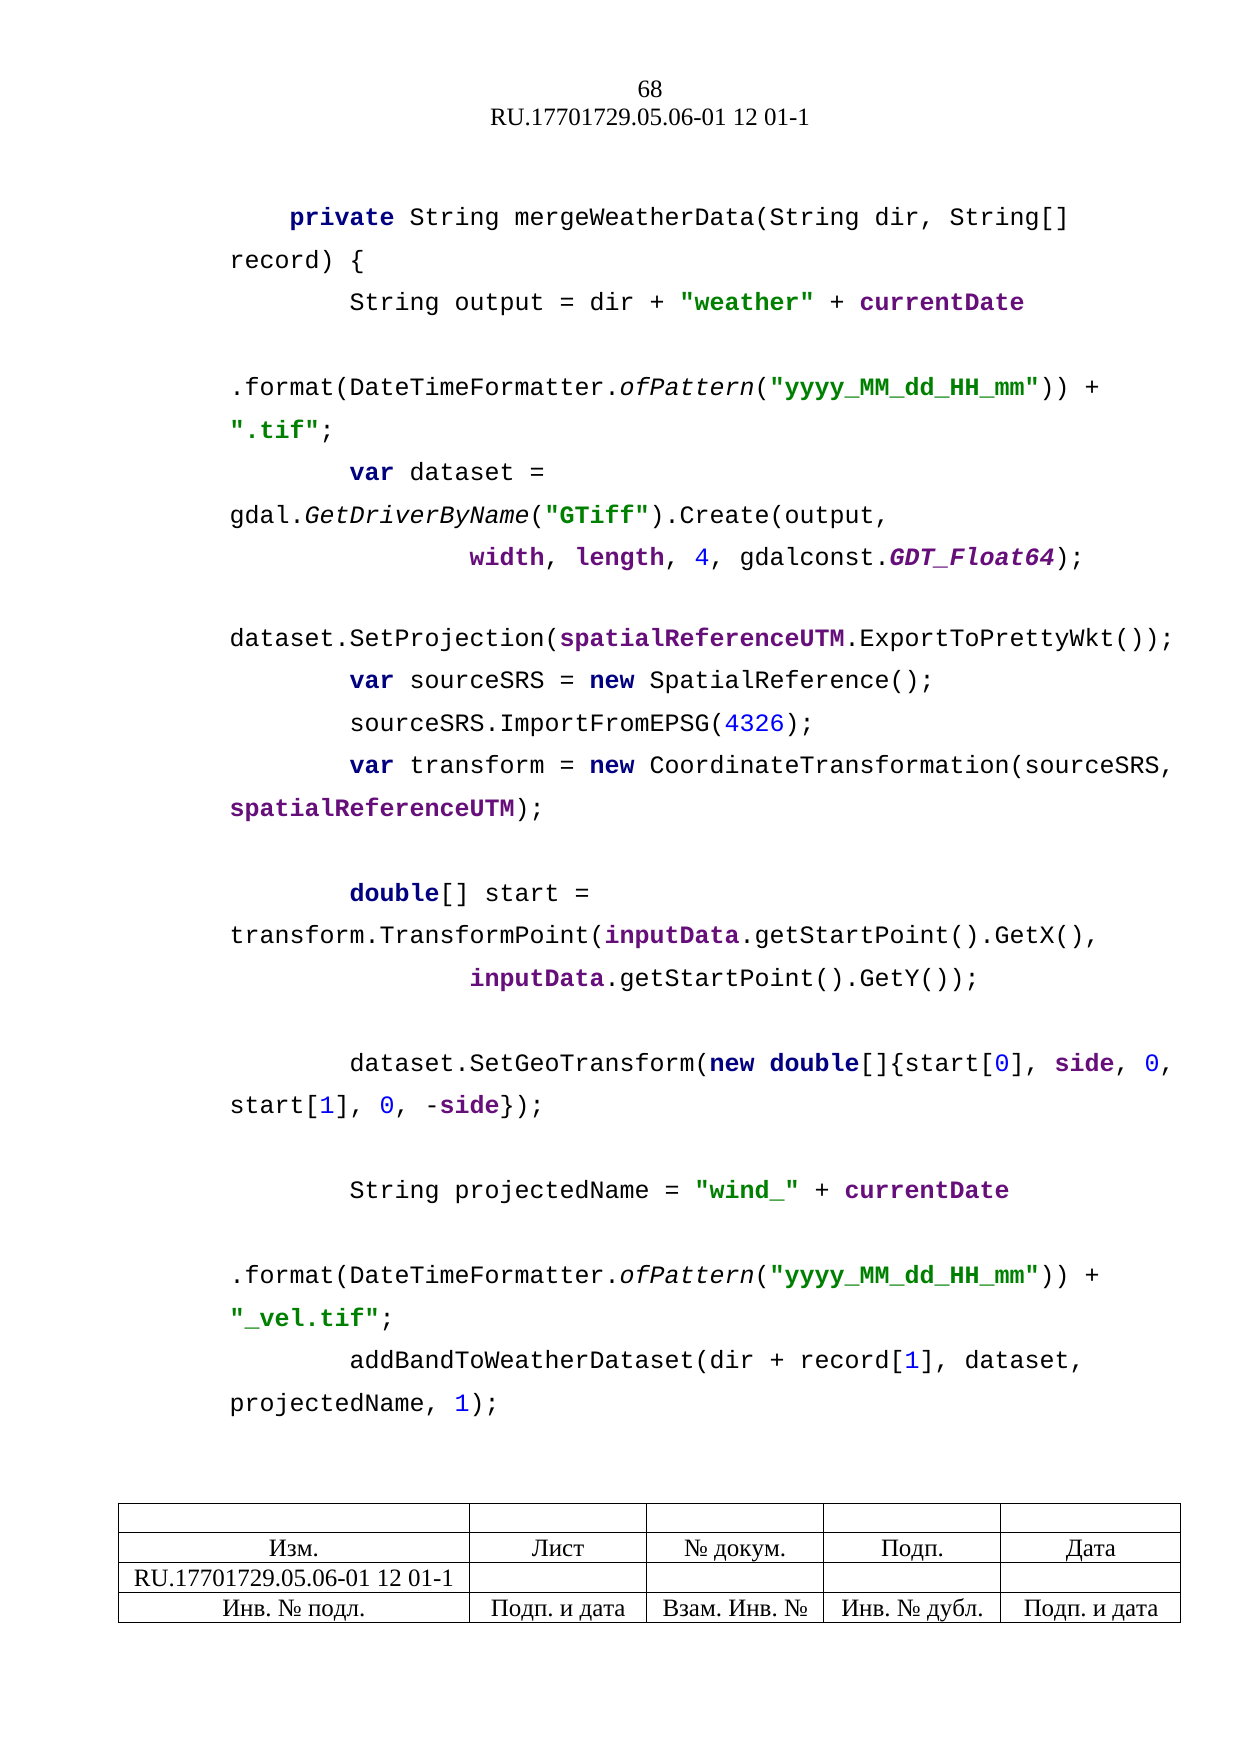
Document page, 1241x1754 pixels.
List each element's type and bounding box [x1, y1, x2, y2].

text [229, 162, 1181, 1461]
